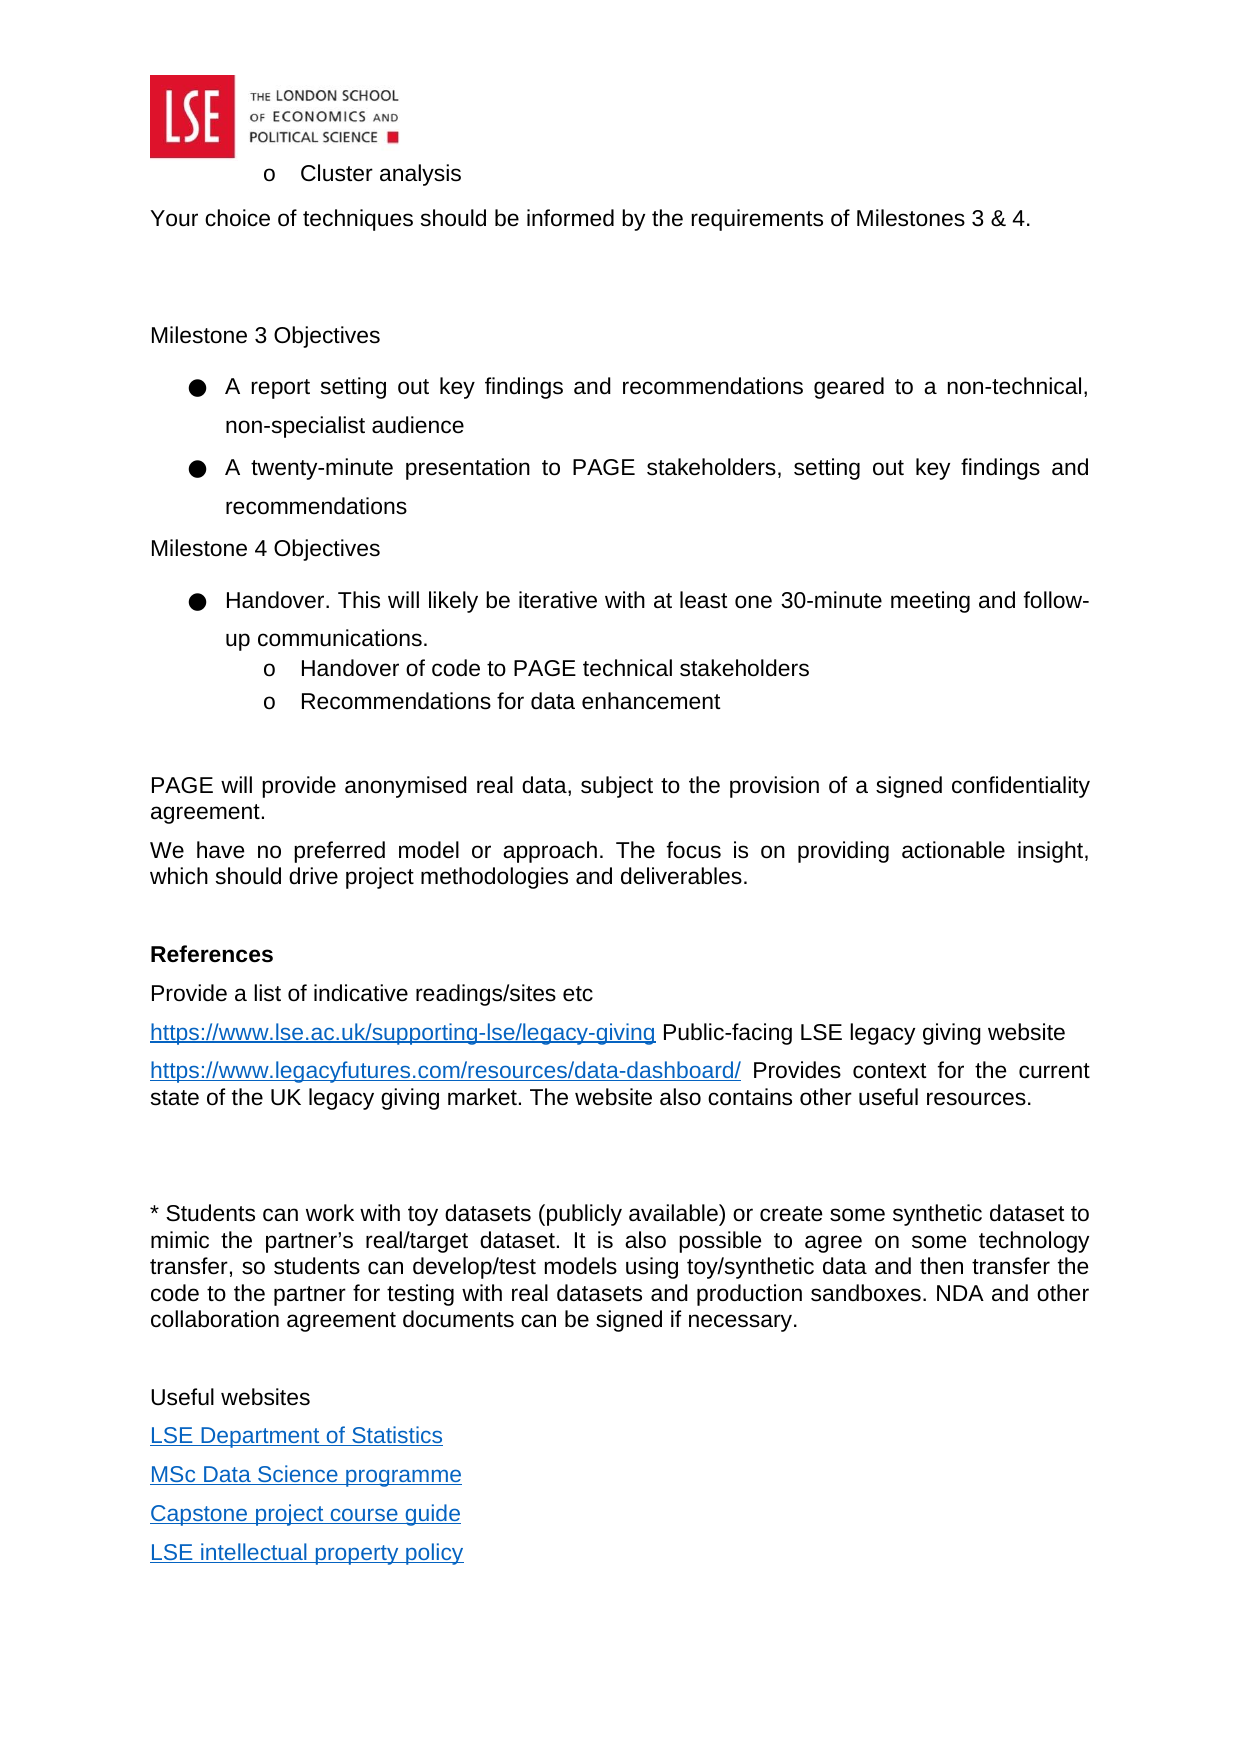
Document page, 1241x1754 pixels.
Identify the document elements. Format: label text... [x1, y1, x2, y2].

text https://www.lse.ac.uk/supporting-lse/legacy-giving Public-facing LSE legacy giving website [150, 1019, 1090, 1045]
text Provide a list of indicative readings/sites etc [150, 980, 1090, 1006]
text Milestone 4 Objectives [150, 535, 1090, 562]
text LSE intellectual property policy [150, 1539, 1090, 1565]
text Milestone 3 Objectives [150, 322, 1090, 348]
list Handover of code to PAGE technical stakeholders [262, 655, 1090, 684]
text Capstone project course guide [150, 1500, 1090, 1526]
text Useful websites [150, 1383, 1090, 1410]
text References [150, 941, 1090, 967]
picture [150, 75, 400, 161]
list Recommendations for data enhancement [262, 688, 1090, 716]
list Handover. This will likely be iterative with at least one 30-minute meeting and follow-up communications. [187, 574, 1090, 651]
text https://www.legacyfutures.com/resources/data-dashboard/ Provides context for the current state of the UK legacy giving market. The website also contains other useful resources. [150, 1057, 1090, 1110]
text * Students can work with toy datasets (publicly available) or create some synthetic dataset to mimic the partner’s real/target dataset. It is also possible to agree on some technology transfer, so students can develop/test models using toy/synthetic data and then transfer the code to the partner for testing with real datasets and production sandboxes. NDA and other collaboration agreement documents can be signed if necessary. [150, 1200, 1090, 1332]
text MSc Data Science programme [150, 1461, 1090, 1488]
text PAGE will provide anonymised real data, subject to the provision of a signed confidentiality agreement. [150, 772, 1090, 824]
list Cluster analysis [262, 160, 1090, 189]
text We have no preferred model or approach. The focus is on providing actionable insight, which should drive project methodologies and deliverables. [150, 837, 1090, 889]
list A report setting out key findings and recommendations geared to a non-technical, non-specialist audience [187, 361, 1090, 438]
text Your choice of techniques should be informed by the requirements of Milestones 3 & 4. [150, 205, 1090, 232]
text LSE Department of Statistics [150, 1422, 1090, 1449]
list A twenty-minute presentation to PAGE stakeholders, setting out key findings and recommendations [187, 442, 1090, 519]
